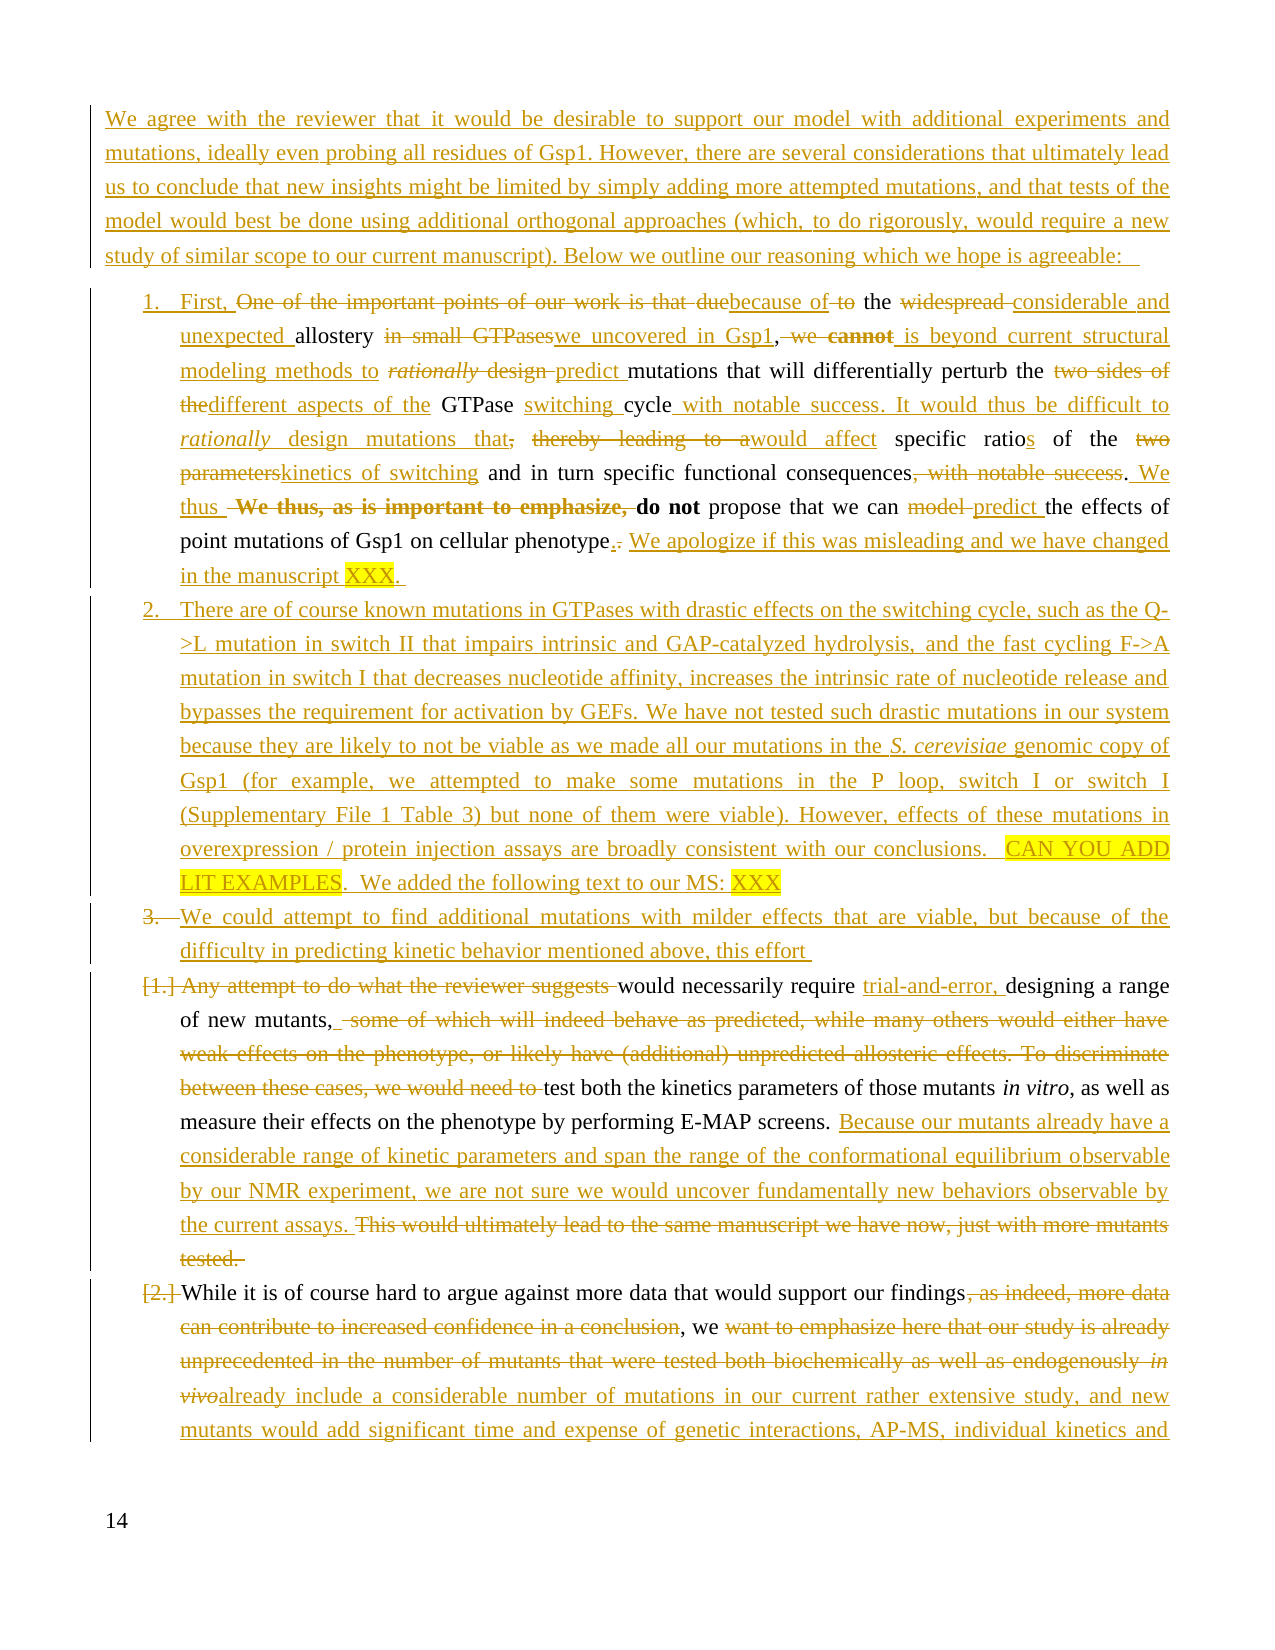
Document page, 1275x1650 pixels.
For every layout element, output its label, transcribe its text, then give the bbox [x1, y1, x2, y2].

list would necessarily require designing a range of new mutants,test both the kinetics parameters of those mutants in vitro, as well as measure their effects on the phenotype by performing E-MAP screens. [142, 972, 1170, 1271]
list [142, 1279, 1170, 1442]
list the allostery , mutations that will differentially perturb the GTPase cycle specific ratio of the and in turn specific functional consequences.do not propose that we can the effects of point mutations of Gsp1 on cellular phenotype [142, 288, 1170, 588]
